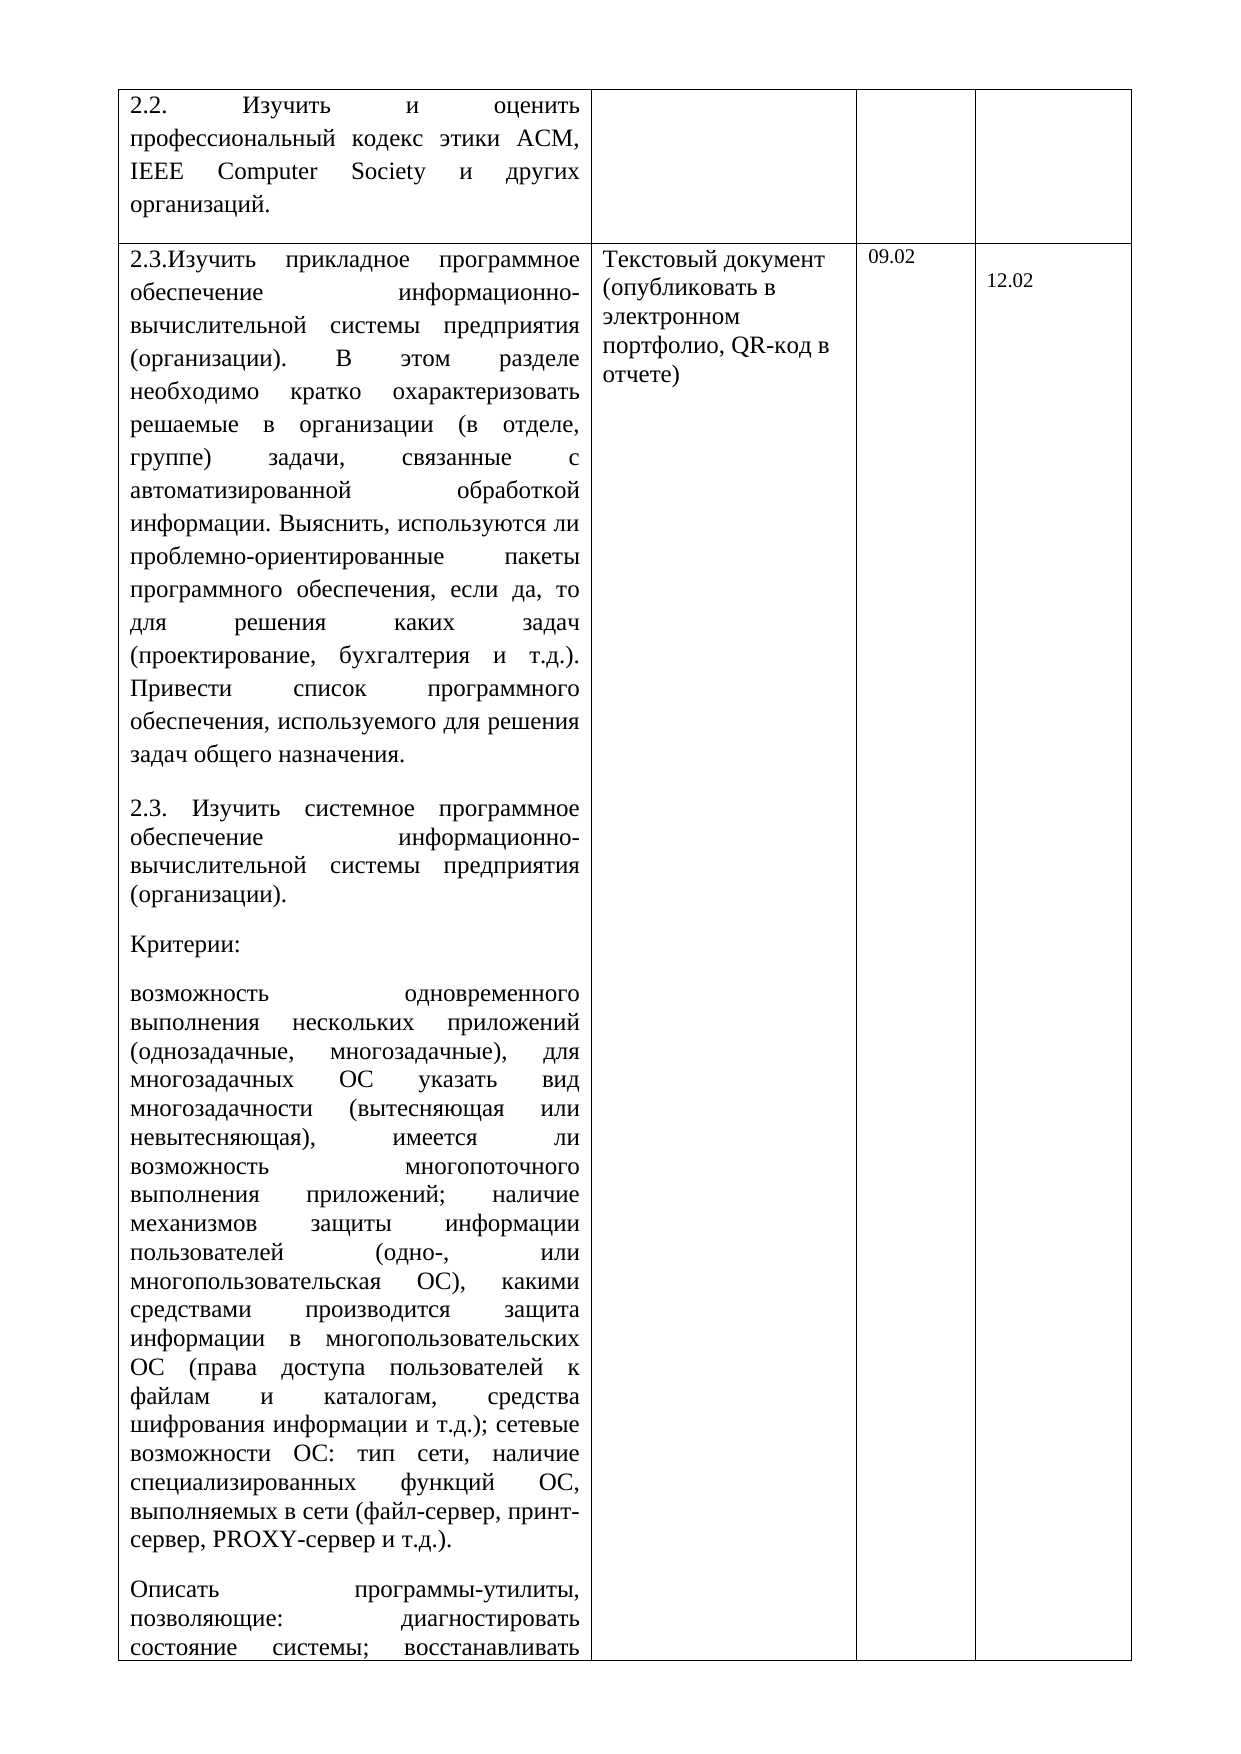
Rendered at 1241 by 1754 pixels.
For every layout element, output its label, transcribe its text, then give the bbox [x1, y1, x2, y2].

table_cell Текстовый документ (опубликовать в электронном портфолио, QR-код в отчете) [592, 244, 856, 1660]
table_cell 2.3.Изучить прикладное программное обеспечение информационно-вычислительной системы предприятия (организации). В этом разделе необходимо кратко охарактеризовать решаемые в организации (в отделе, группе) задачи, связанные с автоматизированной обработкой информации. Выяснить, используются ли проблемно-ориентированные пакеты программного обеспечения, если да, то для решения каких задач (проектирование, бухгалтерия и т.д.). Привести список программного обеспечения, используемого для решения задач общего назначения. 2.3. Изучить системное программное обеспечение информационно-вычислительной системы предприятия (организации). Критерии: возможность одновременного выполнения нескольких приложений (однозадачные, многозадачные), для многозадачных ОС указать вид многозадачности (вытесняющая или невытесняющая), имеется ли возможность многопоточного выполнения приложений; наличие механизмов защиты информации пользователей (одно-, или многопользовательская ОС), какими средствами производится защита информации в многопользовательских ОС (права доступа пользователей к файлам и каталогам, средства шифрования информации и т.д.); сетевые возможности ОС: тип сети, наличие специализированных функций ОС, выполняемых в сети (файл-сервер, принт-сервер, PROXY-сервер и т.д.). Описать программы-утилиты, позволяющие: диагностировать состояние системы; восстанавливать работоспособность системы; оптимизировать работу компьютера. [119, 244, 591, 1660]
table_cell 12.02 [976, 244, 1131, 1660]
table_cell 09.02 [857, 244, 975, 1660]
